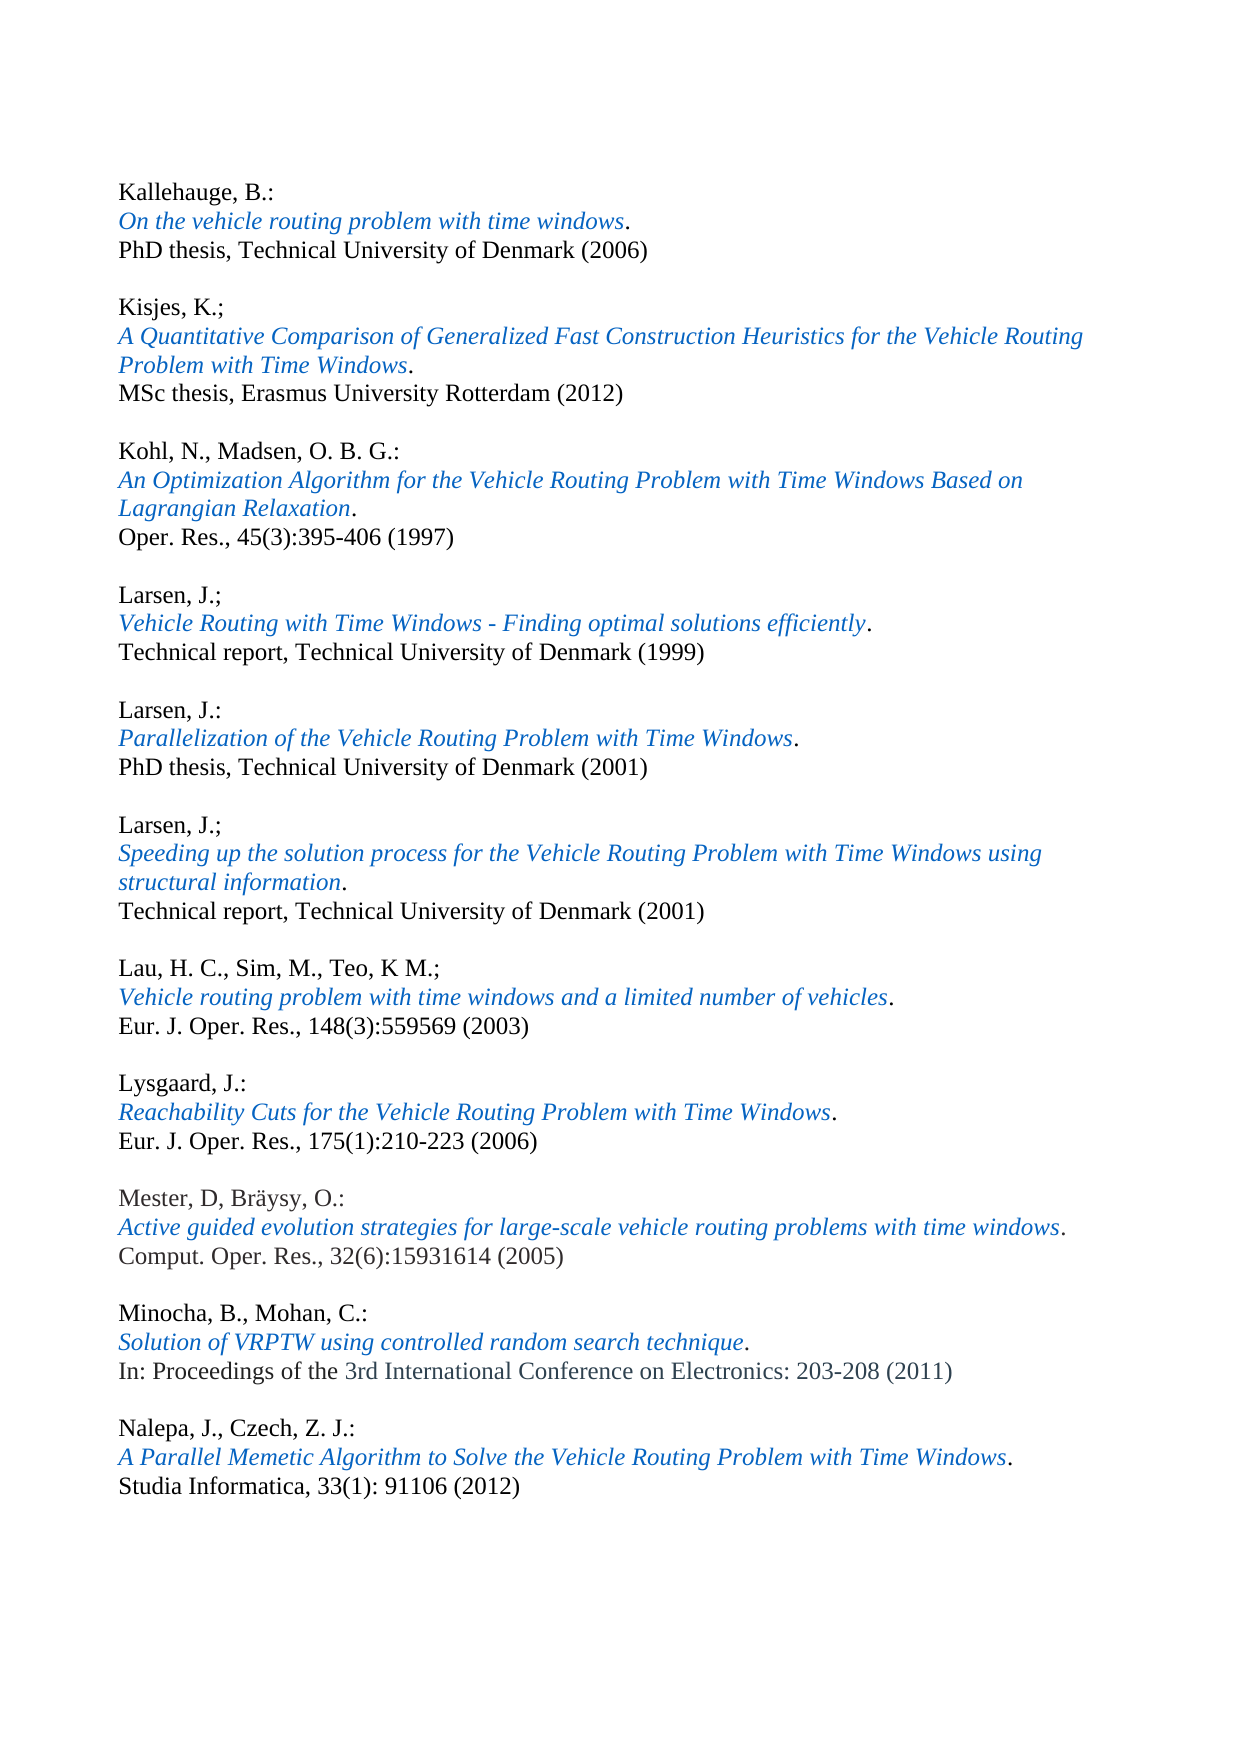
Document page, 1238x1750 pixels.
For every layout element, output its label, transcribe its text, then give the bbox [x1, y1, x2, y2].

text In: Proceedings of the 3rd International Conference on Electronics: 203-208 (2011) [118, 1356, 1119, 1385]
text Kisjes, K.; [118, 292, 1119, 321]
text MSc thesis, Erasmus University Rotterdam (2012) [118, 378, 1119, 407]
text Solution of VRPTW using controlled random search technique. [118, 1327, 1119, 1356]
text Larsen, J.; [118, 580, 1119, 608]
text Technical report, Technical University of Denmark (2001) [118, 896, 1119, 925]
text Oper. Res., 45(3):395-406 (1997) [118, 522, 1119, 551]
text Larsen, J.; [118, 810, 1119, 838]
text Kohl, N., Madsen, O. B. G.: [118, 436, 1119, 465]
text Speeding up the solution process for the Vehicle Routing Problem with Time Windows using structural information. [118, 838, 1119, 896]
text Vehicle routing problem with time windows and a limited number of vehicles. [118, 982, 1119, 1011]
text A Quantitative Comparison of Generalized Fast Construction Heuristics for the Vehicle Routing Problem with Time Windows. [118, 321, 1119, 378]
text Active guided evolution strategies for large-scale vehicle routing problems with time windows. [118, 1212, 1119, 1241]
text An Optimization Algorithm for the Vehicle Routing Problem with Time Windows Based on Lagrangian Relaxation. [118, 465, 1119, 522]
text Reachability Cuts for the Vehicle Routing Problem with Time Windows. [118, 1097, 1119, 1126]
text Minocha, B., Mohan, C.: [118, 1298, 1119, 1327]
text Parallelization of the Vehicle Routing Problem with Time Windows. [118, 723, 1119, 752]
text PhD thesis, Technical University of Denmark (2001) [118, 752, 1119, 781]
text Studia Informatica, 33(1): 91106 (2012) [118, 1471, 1119, 1500]
text Mester, D, Bräysy, O.: [118, 1183, 1119, 1212]
text Eur. J. Oper. Res., 148(3):559569 (2003) [118, 1011, 1119, 1040]
text On the vehicle routing problem with time windows. [118, 206, 1119, 235]
text PhD thesis, Technical University of Denmark (2006) [118, 235, 1119, 263]
text Vehicle Routing with Time Windows - Finding optimal solutions efficiently. [118, 608, 1119, 637]
text Comput. Oper. Res., 32(6):15931614 (2005) [118, 1241, 1119, 1270]
text Lau, H. C., Sim, M., Teo, K M.; [118, 953, 1119, 982]
text Kallehauge, B.: [118, 177, 1119, 206]
text Nalepa, J., Czech, Z. J.: [118, 1413, 1119, 1442]
text Eur. J. Oper. Res., 175(1):210-223 (2006) [118, 1126, 1119, 1155]
text Technical report, Technical University of Denmark (1999) [118, 637, 1119, 666]
text Lysgaard, J.: [118, 1068, 1119, 1097]
text Larsen, J.: [118, 695, 1119, 723]
text A Parallel Memetic Algorithm to Solve the Vehicle Routing Problem with Time Windows. [118, 1442, 1119, 1471]
